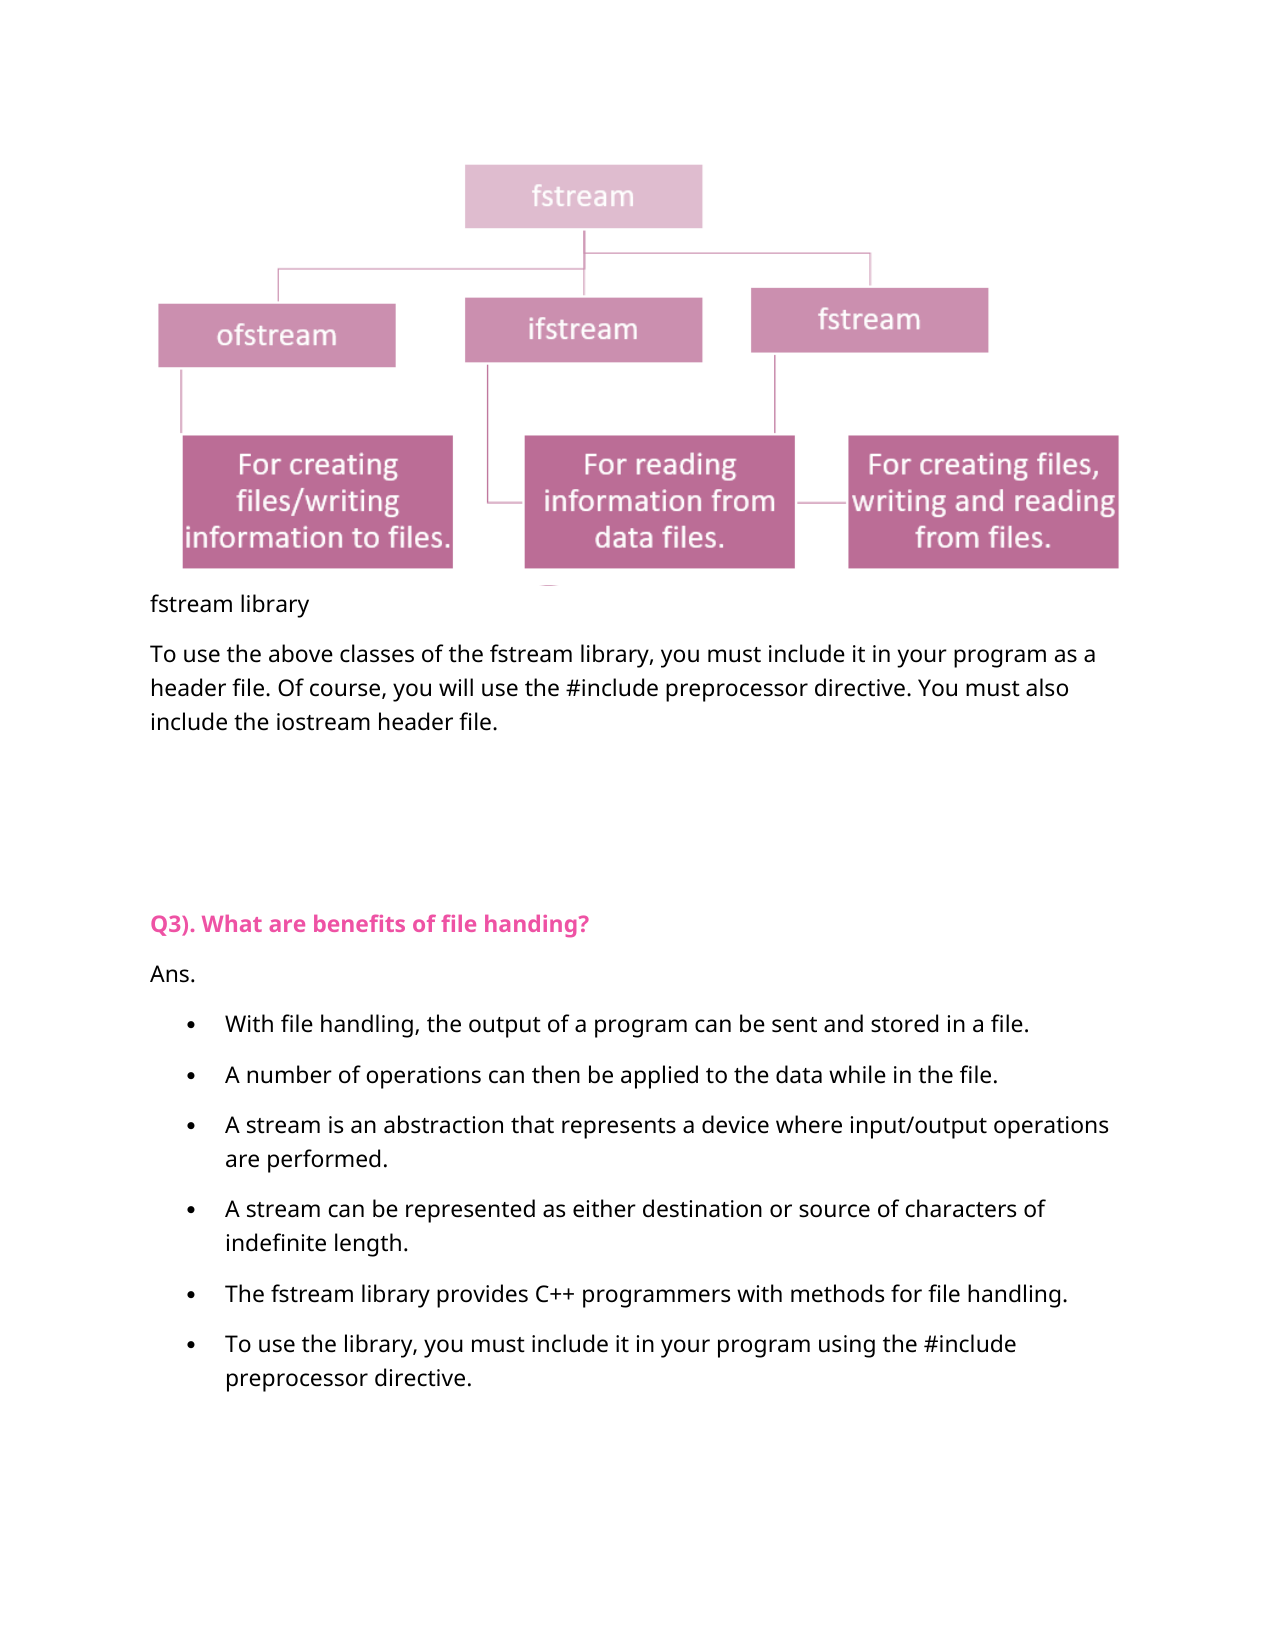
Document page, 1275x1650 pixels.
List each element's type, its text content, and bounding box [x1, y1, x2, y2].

list A stream is an abstraction that represents a device where input/output operations are performed. [187, 1109, 1125, 1174]
text fstream library [150, 586, 1125, 619]
list The fstream library provides C++ programmers with methods for file handling. [187, 1277, 1125, 1309]
list A stream can be represented as either destination or source of characters of indefinite length. [187, 1193, 1125, 1258]
list With file handling, the output of a program can be sent and stored in a file. [187, 1008, 1125, 1039]
text To use the above classes of the fstream library, you must include it in your program as a header file. Of course, you will use the #include preprocessor directive. You must also include the iostream header file. [150, 638, 1125, 737]
list To use the library, you must include it in your program using the #include preprocessor directive. [187, 1328, 1125, 1393]
list A number of operations can then be applied to the data while in the file. [187, 1059, 1125, 1090]
text Ans. [150, 958, 1125, 989]
text Q3). What are benefits of file handing? [150, 907, 1125, 939]
